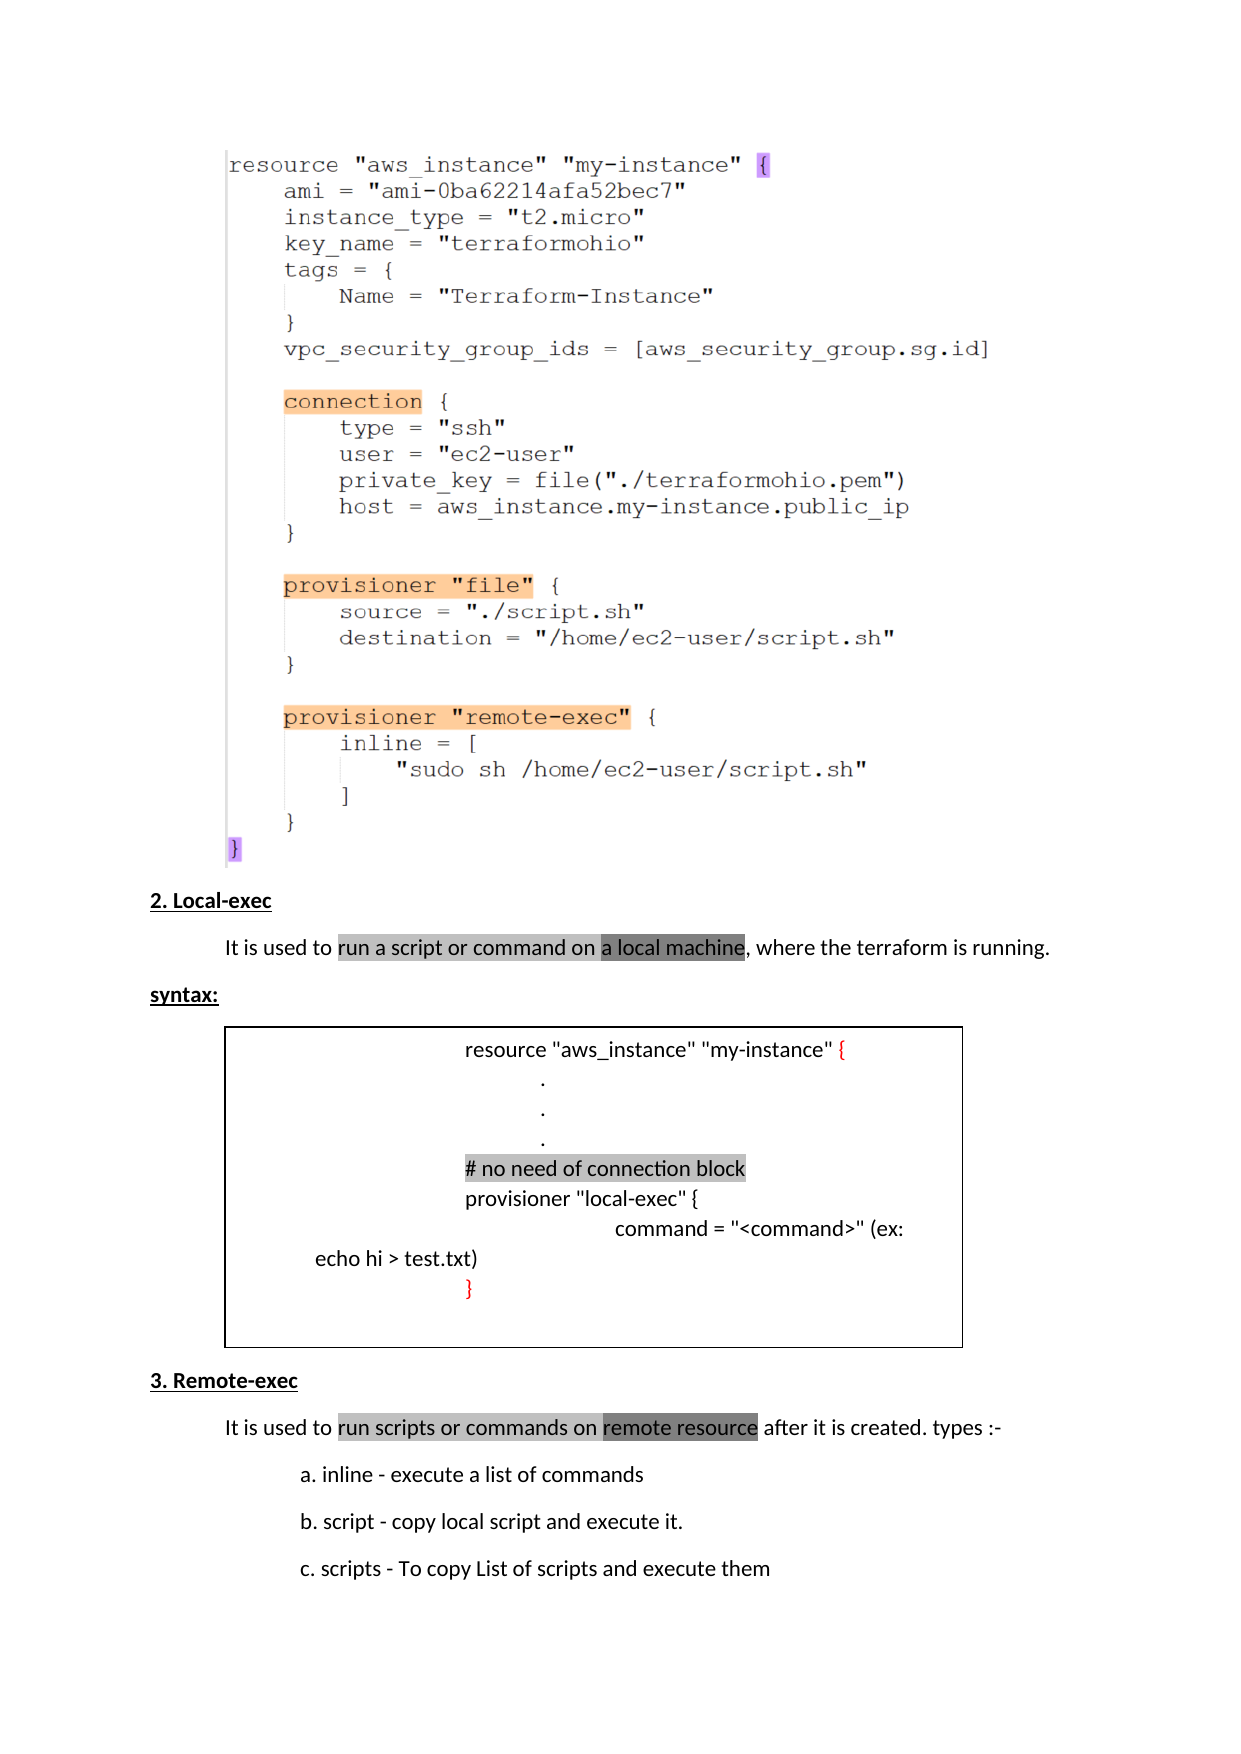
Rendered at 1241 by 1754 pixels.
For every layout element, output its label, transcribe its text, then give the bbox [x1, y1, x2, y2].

text 2. Local-exec [150, 887, 1090, 914]
text 3. Remote-exec [150, 1366, 1090, 1394]
text b. script - copy local script and execute it. [150, 1507, 1090, 1535]
text It is used to run a script or command on a local machine, where the terraform is running. [225, 933, 1090, 961]
text c. scripts - To copy List of scripts and execute them [150, 1554, 1090, 1582]
text It is used to run scripts or commands on remote resource after it is created. types :- [758, 1413, 1090, 1441]
text a. inline - execute a list of commands [150, 1460, 1090, 1488]
picture [225, 150, 1008, 868]
text syntax: [150, 980, 1090, 1008]
